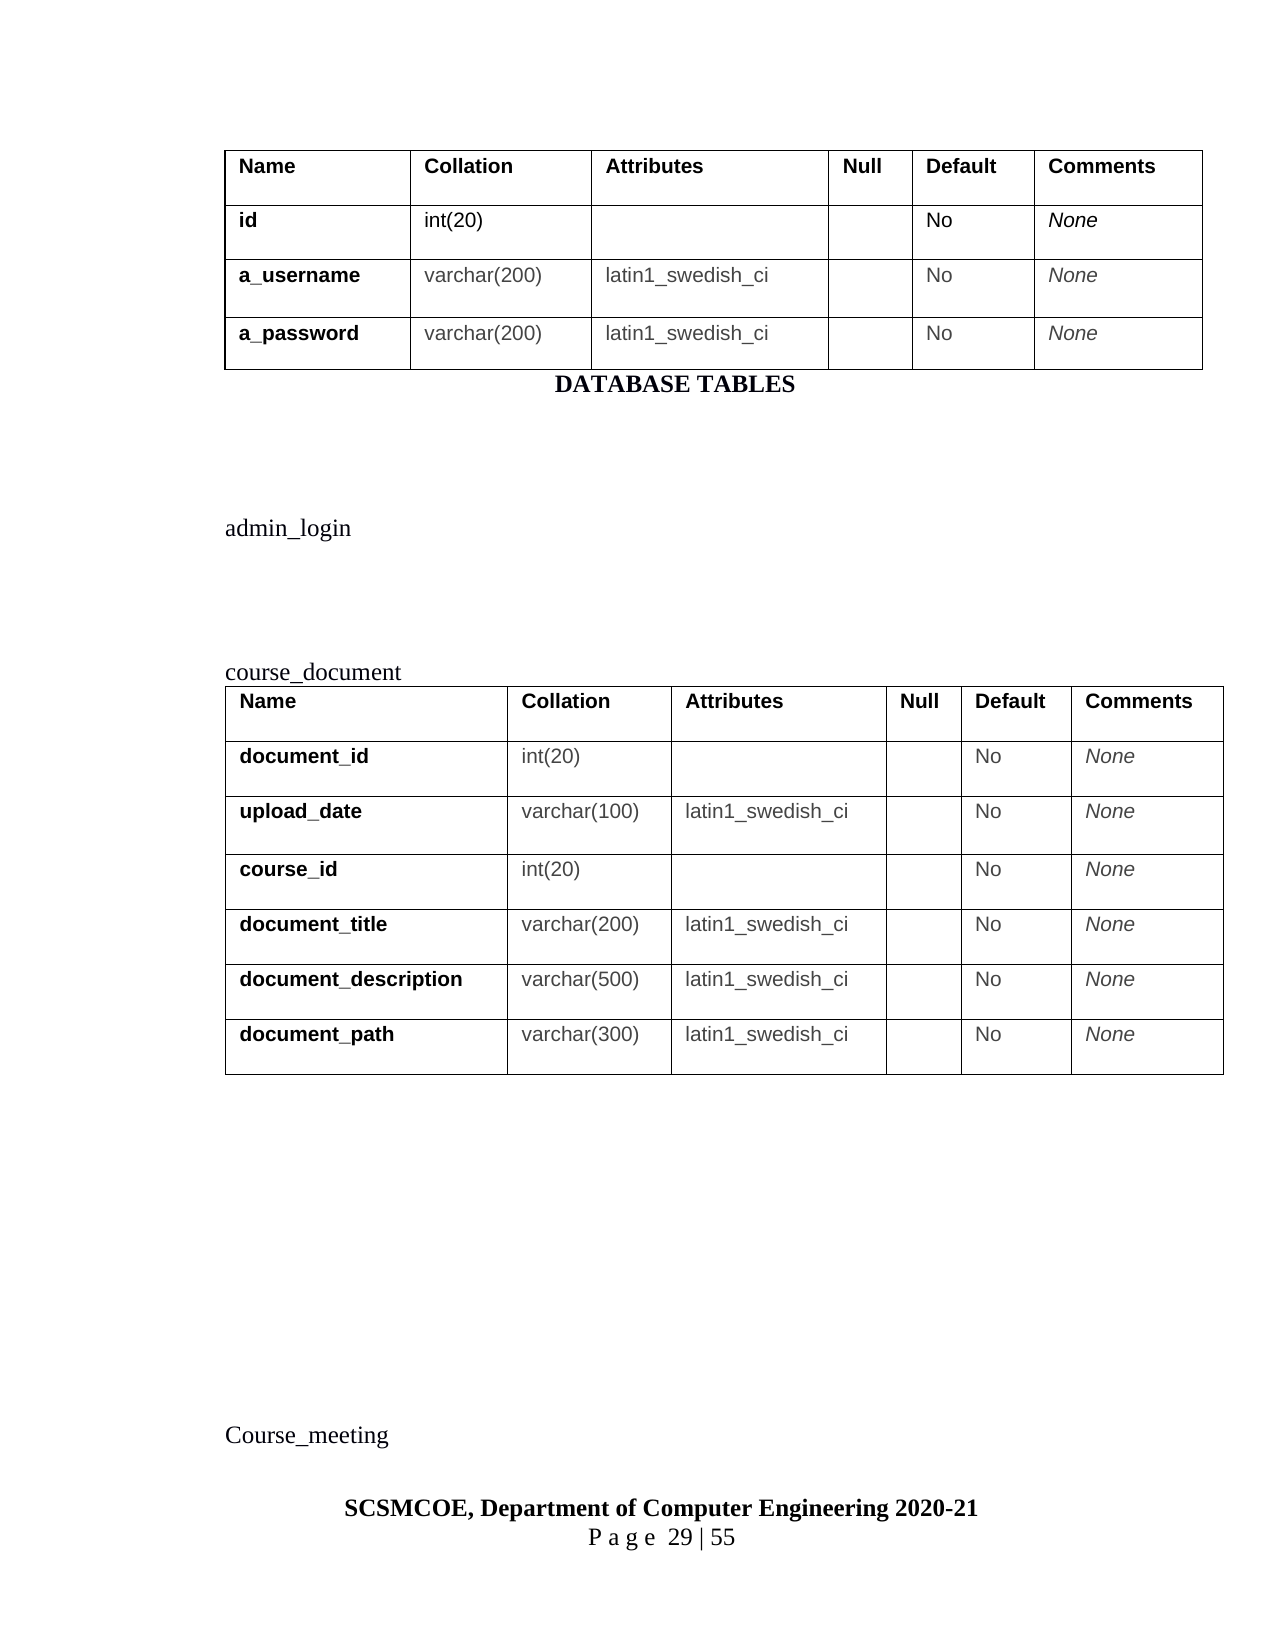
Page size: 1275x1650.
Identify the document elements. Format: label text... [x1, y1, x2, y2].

table_header Default [962, 687, 1071, 741]
table_cell document_path [226, 1020, 507, 1074]
table_cell int(20) [411, 206, 591, 259]
table_cell varchar(500) [508, 965, 671, 1019]
table_cell No [962, 1020, 1071, 1074]
table_header Comments [1035, 151, 1202, 204]
table_cell No [913, 206, 1034, 259]
table_cell a_password [226, 318, 410, 368]
table_header Null [829, 151, 912, 204]
table_cell document_description [226, 965, 507, 1019]
table_header Name [226, 151, 410, 204]
table_cell a_username [226, 260, 410, 317]
table_cell int(20) [508, 855, 671, 909]
table_cell No [962, 965, 1071, 1019]
table_cell varchar(200) [411, 260, 591, 317]
table_cell [887, 742, 961, 796]
table_cell [887, 855, 961, 909]
table_cell No [962, 910, 1071, 964]
table_cell int(20) [508, 742, 671, 796]
table_cell [672, 742, 886, 796]
table_cell [887, 1020, 961, 1074]
table_cell No [913, 260, 1034, 317]
table_cell latin1_swedish_ci [592, 318, 828, 368]
table_header Name [226, 687, 507, 741]
table_cell None [1072, 742, 1223, 796]
table_header Attributes [592, 151, 828, 204]
table_header Comments [1072, 687, 1223, 741]
table_cell [592, 206, 828, 259]
table_cell [672, 855, 886, 909]
table_cell [887, 797, 961, 854]
table_cell No [913, 318, 1034, 368]
table_cell latin1_swedish_ci [592, 260, 828, 317]
table_cell [829, 206, 912, 259]
table_cell [887, 910, 961, 964]
text DATABASE TABLES [225, 370, 1125, 398]
table_cell None [1035, 318, 1202, 368]
table_cell id [226, 206, 410, 259]
text admin_login [225, 513, 1125, 542]
table_header Collation [411, 151, 591, 204]
table_header Attributes [672, 687, 886, 741]
table_header Default [913, 151, 1034, 204]
table_cell varchar(200) [508, 910, 671, 964]
text course_document [225, 657, 1125, 686]
table_cell No [962, 855, 1071, 909]
table_cell varchar(200) [411, 318, 591, 368]
table_cell upload_date [226, 797, 507, 854]
table_cell course_id [226, 855, 507, 909]
table_cell [829, 318, 912, 368]
table_cell latin1_swedish_ci [672, 965, 886, 1019]
table_cell None [1072, 797, 1223, 854]
table_cell varchar(300) [508, 1020, 671, 1074]
table_cell No [962, 742, 1071, 796]
table_cell document_title [226, 910, 507, 964]
table_cell None [1072, 965, 1223, 1019]
table_cell document_id [226, 742, 507, 796]
table_cell None [1035, 206, 1202, 259]
table_cell latin1_swedish_ci [672, 797, 886, 854]
text Course_meeting [225, 1420, 1125, 1448]
table_cell latin1_swedish_ci [672, 1020, 886, 1074]
table_cell None [1072, 855, 1223, 909]
table_cell varchar(100) [508, 797, 671, 854]
table_cell None [1072, 1020, 1223, 1074]
table_header Null [887, 687, 961, 741]
table_cell latin1_swedish_ci [672, 910, 886, 964]
table_cell [887, 965, 961, 1019]
table_cell [829, 260, 912, 317]
table_cell None [1035, 260, 1202, 317]
table_header Collation [508, 687, 671, 741]
table_cell None [1072, 910, 1223, 964]
table_cell No [962, 797, 1071, 854]
